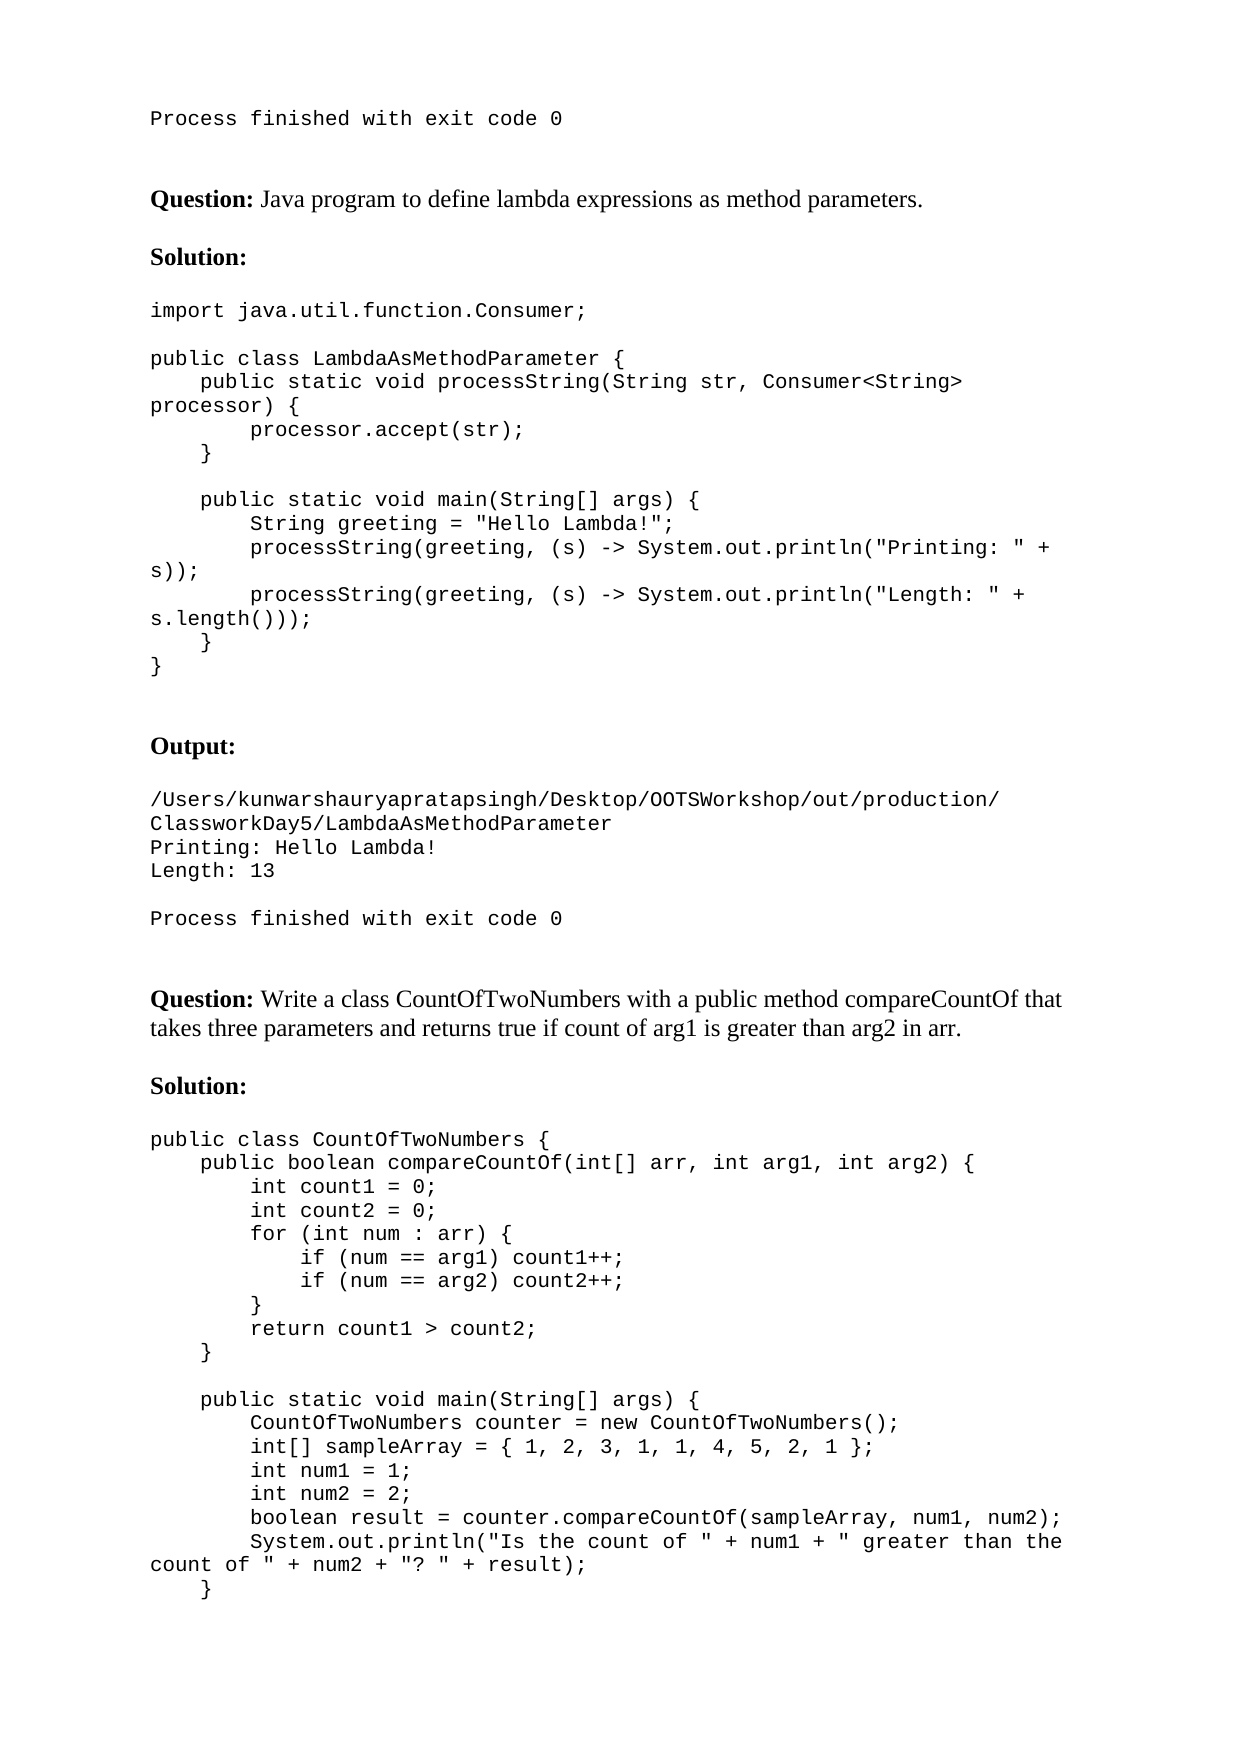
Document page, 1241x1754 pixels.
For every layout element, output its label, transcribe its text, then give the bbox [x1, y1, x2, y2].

text import java.util.function.Consumer; [150, 300, 1090, 324]
text Solution: [150, 242, 1090, 271]
text if (num == arg2) count2++; [150, 1271, 1090, 1294]
text } [150, 442, 1090, 466]
text } [150, 1294, 1090, 1318]
text public static void main(String[] args) { [150, 489, 1090, 513]
text } [150, 1341, 1090, 1365]
text CountOfTwoNumbers counter = new CountOfTwoNumbers(); [150, 1412, 1090, 1436]
text int num2 = 2; [150, 1483, 1090, 1507]
text public static void main(String[] args) { [150, 1389, 1090, 1412]
text processString(greeting, (s) -> System.out.println("Length: " + s.length())); [150, 584, 1090, 631]
text int num1 = 1; [150, 1460, 1090, 1483]
text Length: 13 [150, 860, 1090, 884]
text Solution: [150, 1071, 1090, 1099]
text int[] sampleArray = { 1, 2, 3, 1, 1, 4, 5, 2, 1 }; [150, 1436, 1090, 1460]
text Printing: Hello Lambda! [150, 837, 1090, 860]
text processor.accept(str); [150, 418, 1090, 442]
text boolean result = counter.compareCountOf(sampleArray, num1, num2); [150, 1507, 1090, 1531]
text public boolean compareCountOf(int[] arr, int arg1, int arg2) { [150, 1152, 1090, 1176]
text public class CountOfTwoNumbers { [150, 1129, 1090, 1152]
text /Users/kunwarshauryapratapsingh/Desktop/OOTSWorkshop/out/production/ClassworkDay5/LambdaAsMethodParameter [150, 789, 1090, 837]
text public class LambdaAsMethodParameter { [150, 348, 1090, 371]
text processString(greeting, (s) -> System.out.println("Printing: " + s)); [150, 537, 1090, 584]
text Process finished with exit code 0 [150, 108, 1090, 132]
text int count1 = 0; [150, 1176, 1090, 1199]
text Question: Java program to define lambda expressions as method parameters. [150, 184, 1090, 213]
text } [150, 655, 1090, 679]
text } [150, 631, 1090, 655]
text System.out.println("Is the count of " + num1 + " greater than the count of " + num2 + "? " + result); [150, 1531, 1090, 1578]
text for (int num : arr) { [150, 1223, 1090, 1247]
text String greeting = "Hello Lambda!"; [150, 513, 1090, 537]
text int count2 = 0; [150, 1199, 1090, 1223]
text return count1 > count2; [150, 1318, 1090, 1341]
text Output: [150, 731, 1090, 760]
text } [150, 1578, 1090, 1602]
text Process finished with exit code 0 [150, 908, 1090, 931]
text public static void processString(String str, Consumer<String> processor) { [150, 371, 1090, 418]
text if (num == arg1) count1++; [150, 1247, 1090, 1271]
text Question: Write a class CountOfTwoNumbers with a public method compareCountOf that takes three parameters and returns true if count of arg1 is greater than arg2 in arr. [150, 984, 1090, 1042]
